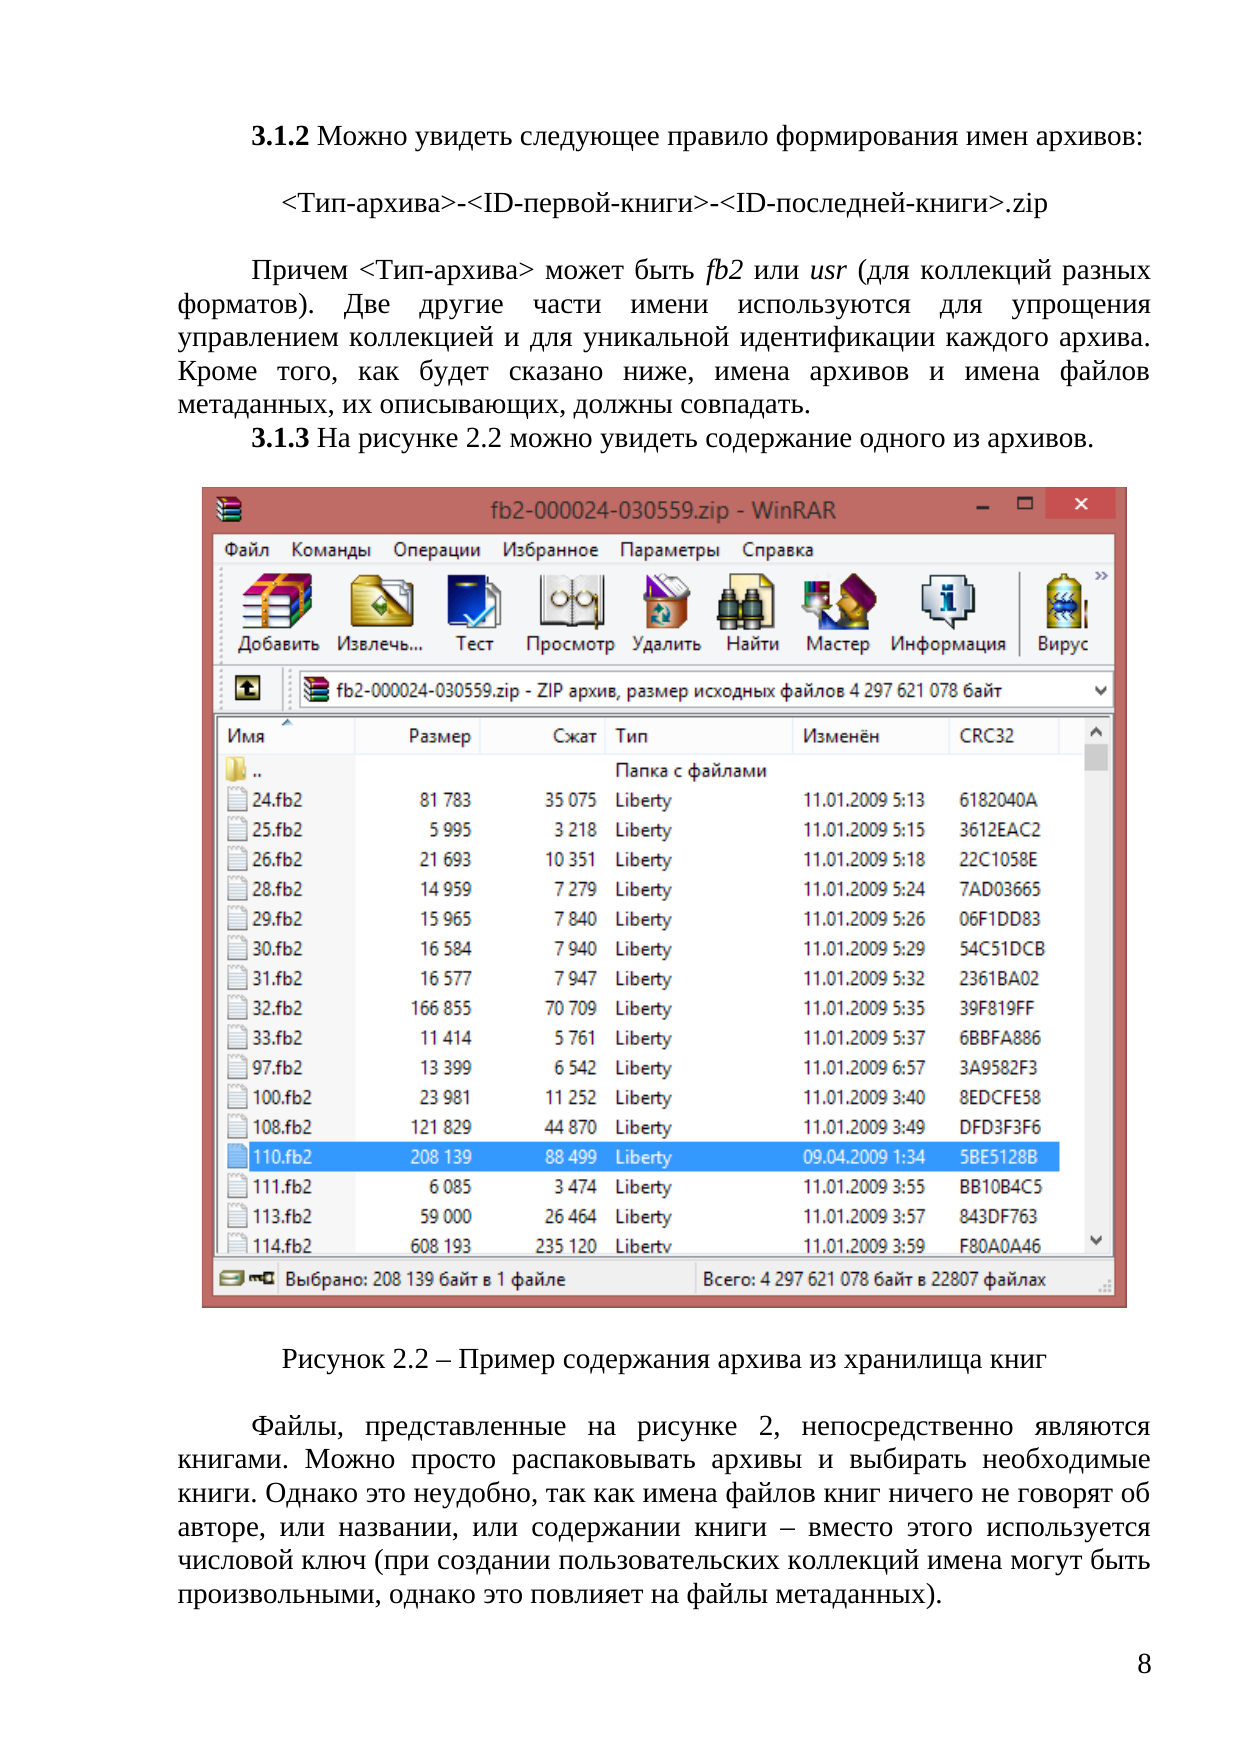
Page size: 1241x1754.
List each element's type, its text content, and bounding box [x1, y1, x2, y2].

text Файлы, представленные на рисунке 2, непосредственно являются книгами. Можно просто распаковывать архивы и выбирать необходимые книги. Однако это неудобно, так как имена файлов книг ничего не говорят об авторе, или названии, или содержании книги – вместо этого используется числовой ключ (при создании пользовательских коллекций имена могут быть произвольными, однако это повлияет на файлы метаданных). [177, 1408, 1152, 1609]
text Рисунок 2.2 – Пример содержания архива из хранилища книг [177, 1341, 1152, 1374]
text 3.1.2 Можно увидеть следующее правило формирования имен архивов: [177, 118, 1152, 152]
text 3.1.3 На рисунке 2.2 можно увидеть содержание одного из архивов. [177, 420, 1152, 453]
text <Тип-архива>-<ID-первой-книги>-<ID-последней-книги>.zip [177, 185, 1152, 219]
text Причем <Тип-архива> может быть fb2 или usr (для коллекций разных форматов). Две другие части имени используются для упрощения управлением коллекцией и для уникальной идентификации каждого архива. Кроме того, как будет сказано ниже, имена архивов и имена файлов метаданных, их описывающих, должны совпадать. [177, 252, 1152, 420]
picture [201, 487, 1127, 1308]
